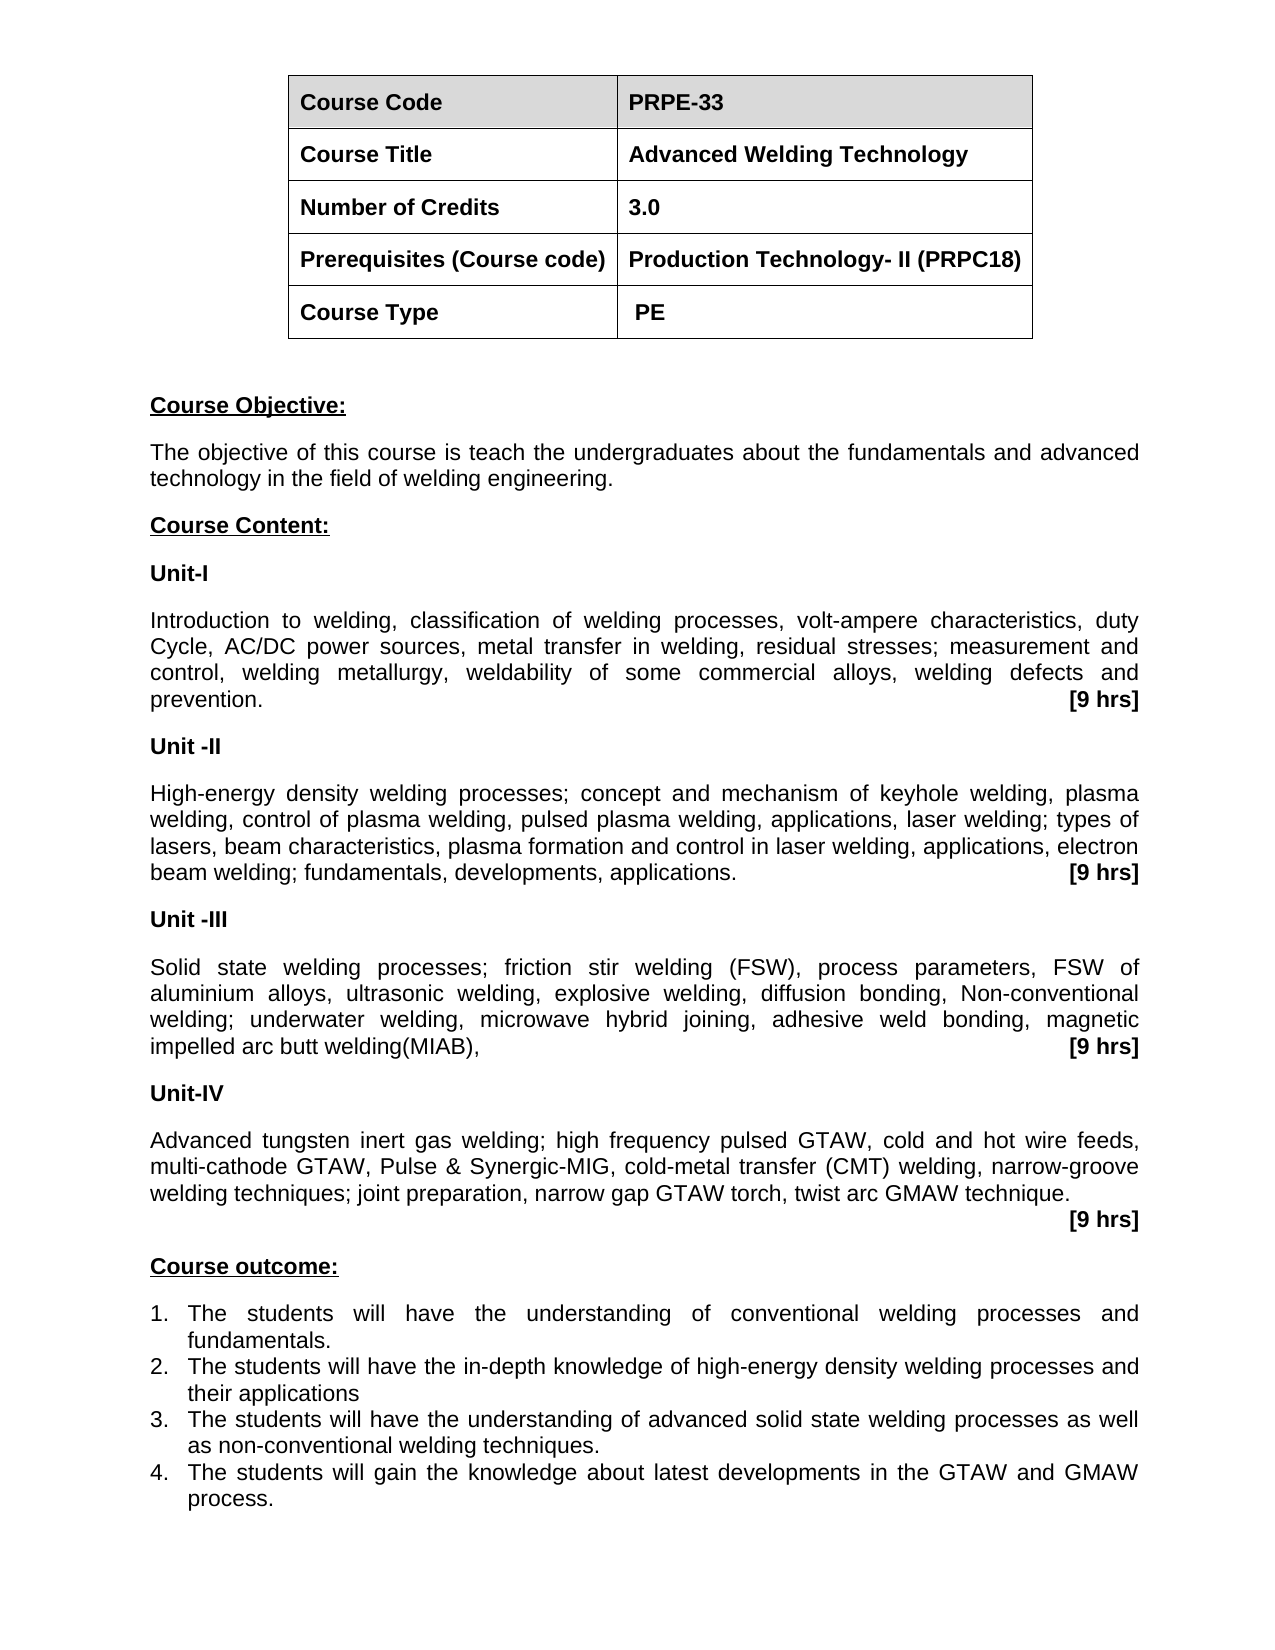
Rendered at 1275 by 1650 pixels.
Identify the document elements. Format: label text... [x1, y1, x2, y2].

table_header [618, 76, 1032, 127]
text Advanced tungsten inert gas welding; high frequency pulsed GTAW, cold and hot wire feeds, multi-cathode GTAW, Pulse & Synergic-MIG, cold-metal transfer (CMT) welding, narrow-groove welding techniques; joint preparation, narrow gap GTAW torch, twist arc GMAW technique. [9 hrs] [150, 1127, 1140, 1232]
list The students will have the understanding of conventional welding processes and fundamentals. [150, 1300, 1140, 1353]
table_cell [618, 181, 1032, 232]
text Course outcome: [150, 1253, 1140, 1279]
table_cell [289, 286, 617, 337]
list The students will have the understanding of advanced solid state welding processes as well as non-conventional welding techniques. [150, 1406, 1140, 1458]
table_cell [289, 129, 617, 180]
text Unit-IV [150, 1080, 1140, 1106]
text Unit-I [150, 559, 1140, 586]
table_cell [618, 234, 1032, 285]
text Solid state welding processes; friction stir welding (FSW), process parameters, FSW of aluminium alloys, ultrasonic welding, explosive welding, diffusion bonding, Non-conventional welding; underwater welding, microwave hybrid joining, adhesive weld bonding, magnetic impelled arc butt welding(MIAB), [9 hrs] [150, 953, 1140, 1059]
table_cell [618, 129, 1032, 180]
text High-energy density welding processes; concept and mechanism of keyhole welding, plasma welding, control of plasma welding, pulsed plasma welding, applications, laser welding; types of lasers, beam characteristics, plasma formation and control in laser welding, applications, electron beam welding; fundamentals, developments, applications. [9 hrs] [150, 780, 1140, 886]
text Unit -II [150, 733, 1140, 759]
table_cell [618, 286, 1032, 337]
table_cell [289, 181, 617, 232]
text Course Content: [150, 512, 1140, 539]
text Introduction to welding, classification of welding processes, volt-ampere characteristics, duty Cycle, AC/DC power sources, metal transfer in welding, residual stresses; measurement and control, welding metallurgy, weldability of some commercial alloys, welding defects and prevention. [9 hrs] [150, 607, 1140, 712]
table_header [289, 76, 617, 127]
list The students will have the in-depth knowledge of high-energy density welding processes and their applications [150, 1353, 1140, 1406]
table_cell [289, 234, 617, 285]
text Course Objective: [150, 392, 1140, 418]
text The objective of this course is teach the undergraduates about the fundamentals and advanced technology in the field of welding engineering. [150, 439, 1140, 491]
text Unit -III [150, 906, 1140, 933]
list The students will gain the knowledge about latest developments in the GTAW and GMAW process. [150, 1458, 1140, 1511]
